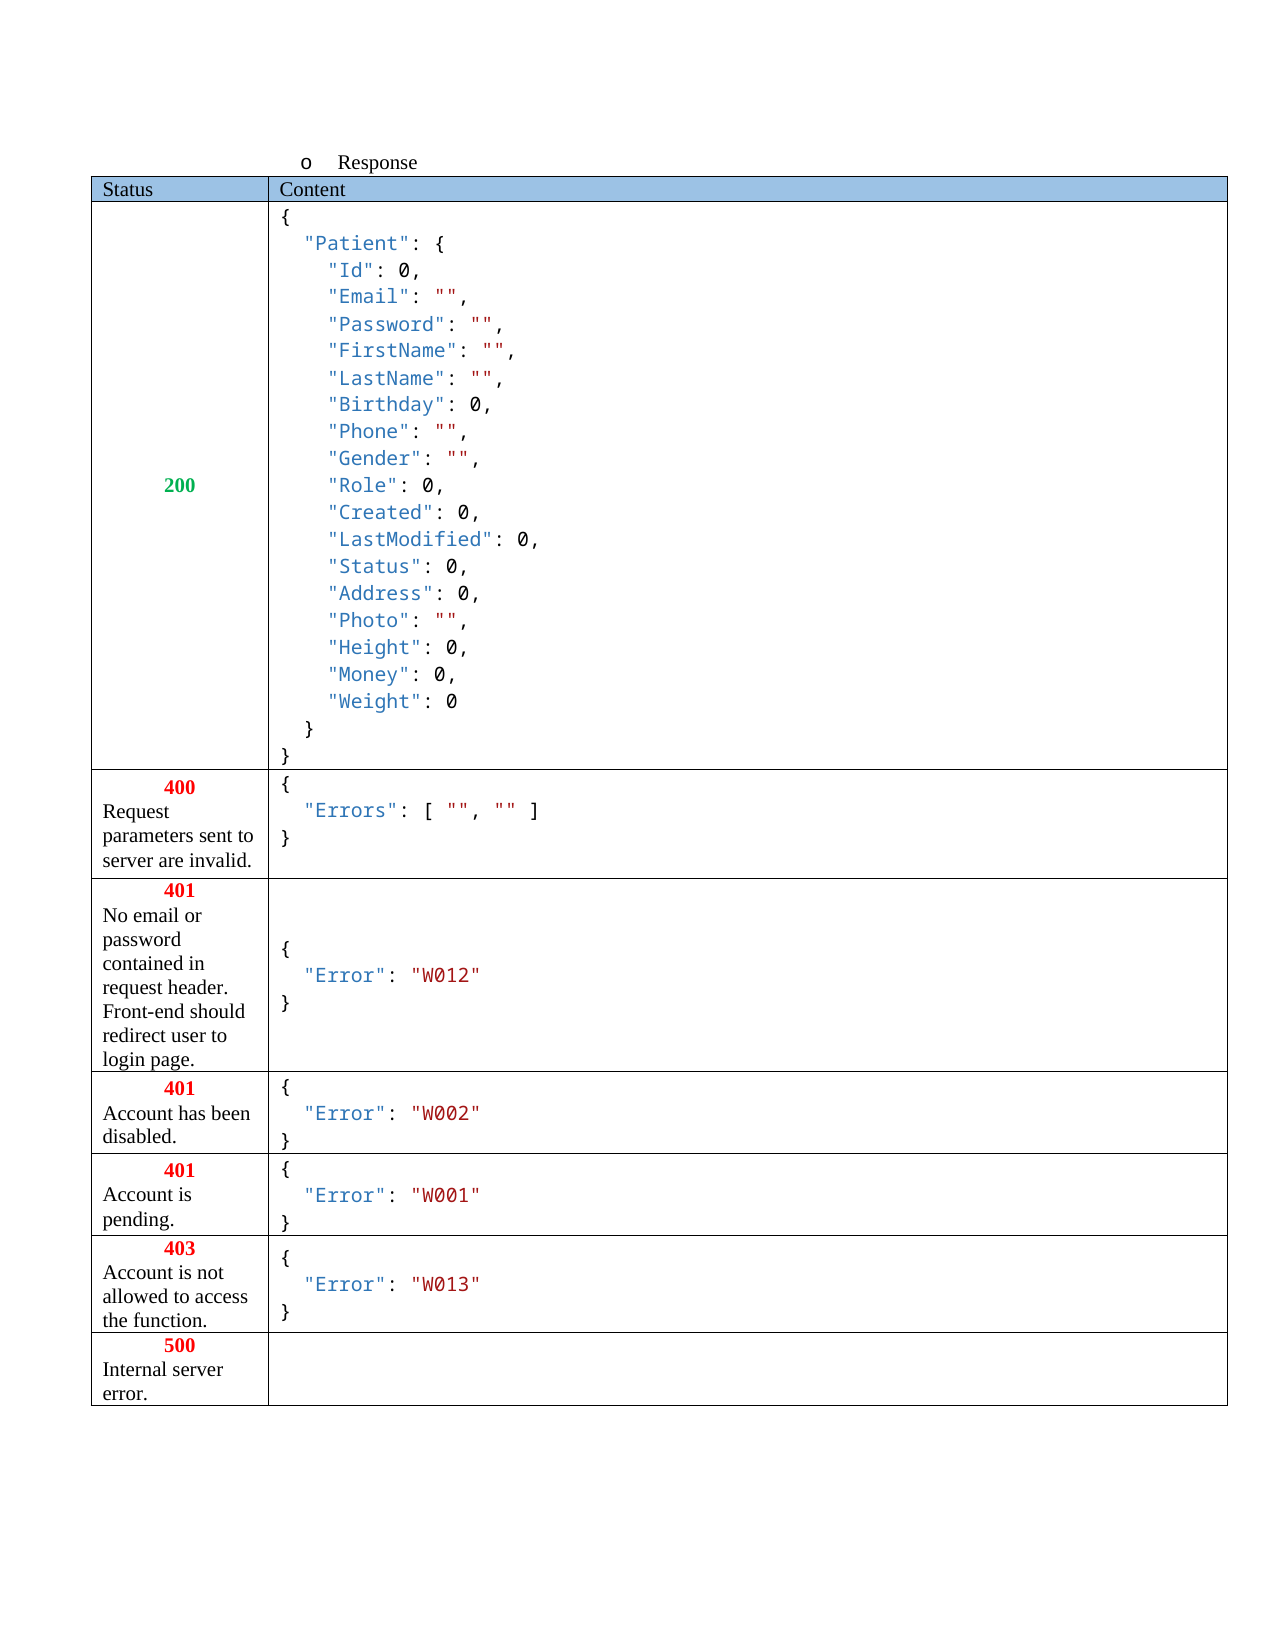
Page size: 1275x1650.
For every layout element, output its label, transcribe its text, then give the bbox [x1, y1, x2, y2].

table_cell 401 Account is pending. [92, 1154, 268, 1235]
table_cell { "Errors": [ "", "" ] } [269, 770, 1227, 877]
table_cell 500 Internal server error. [92, 1333, 268, 1405]
table_cell 400 Request parameters sent to server are invalid. [92, 770, 268, 877]
table_cell { "Error": "W002" } [291, 1072, 1227, 1153]
table_cell 401 Account has been disabled. [92, 1072, 268, 1153]
table_cell [269, 1333, 1227, 1405]
table_cell { "Error": "W001" } [291, 1154, 1227, 1235]
table_cell 403 Account is not allowed to access the function. [92, 1236, 268, 1332]
table_cell 401 No email or password contained in request header. Front-end should redirect user to login page. [92, 879, 268, 1071]
table_cell { "Error": "W012" } [269, 879, 1227, 1071]
table_cell 200 [92, 202, 268, 768]
table_cell { "Error": "W013" } [269, 1236, 1227, 1332]
table_header Status [92, 177, 268, 201]
list Response [300, 150, 1125, 176]
table_header Content [269, 177, 1227, 201]
